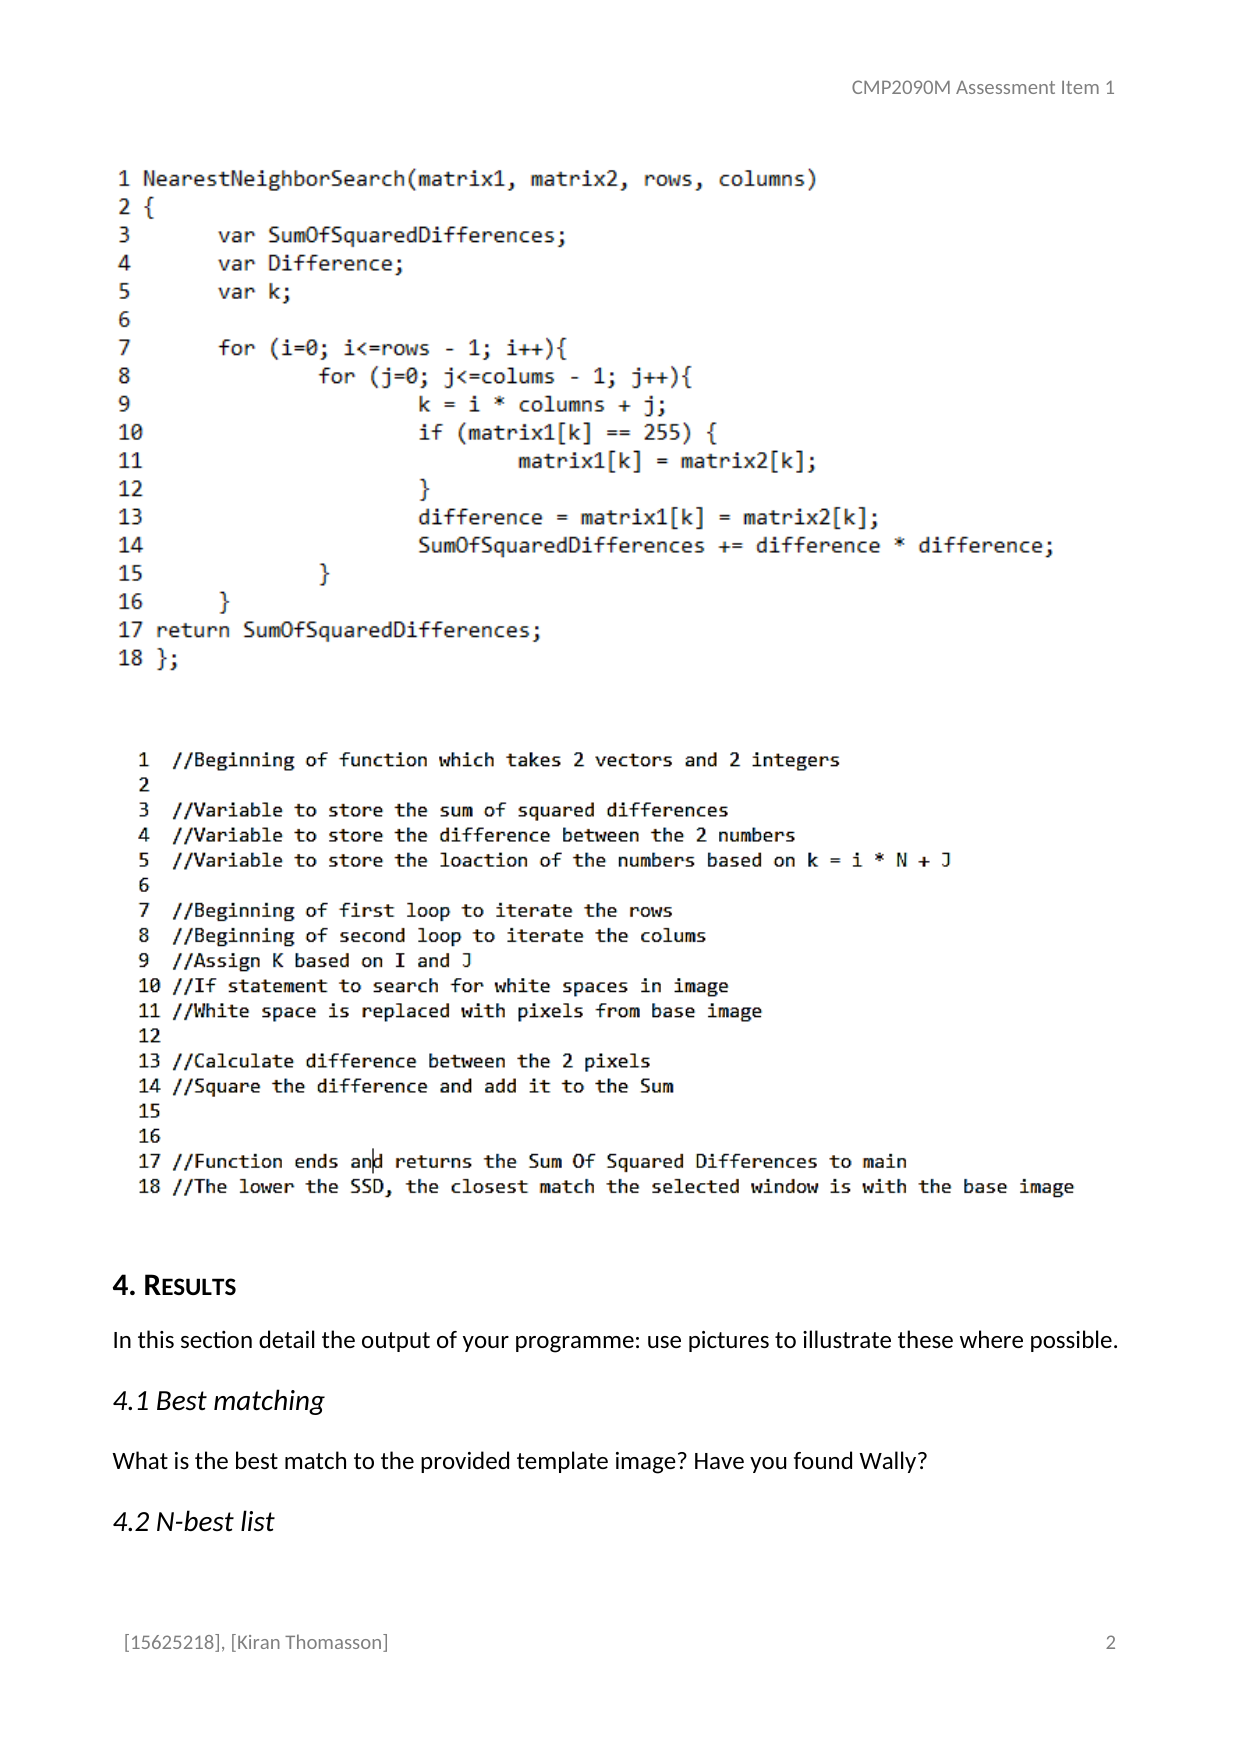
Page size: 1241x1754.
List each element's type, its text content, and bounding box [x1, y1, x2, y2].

text In this section detail the output of your programme: use pictures to illustrate these where possible. [112, 1324, 1128, 1355]
text 4.2 N-best list [112, 1503, 1128, 1539]
picture [112, 147, 1103, 697]
text 4.1 Best matching [112, 1382, 1128, 1418]
text What is the best match to the provided template image? Have you found Wally? [112, 1446, 1128, 1476]
text 4. Results [112, 1265, 1128, 1303]
picture [112, 733, 1129, 1228]
